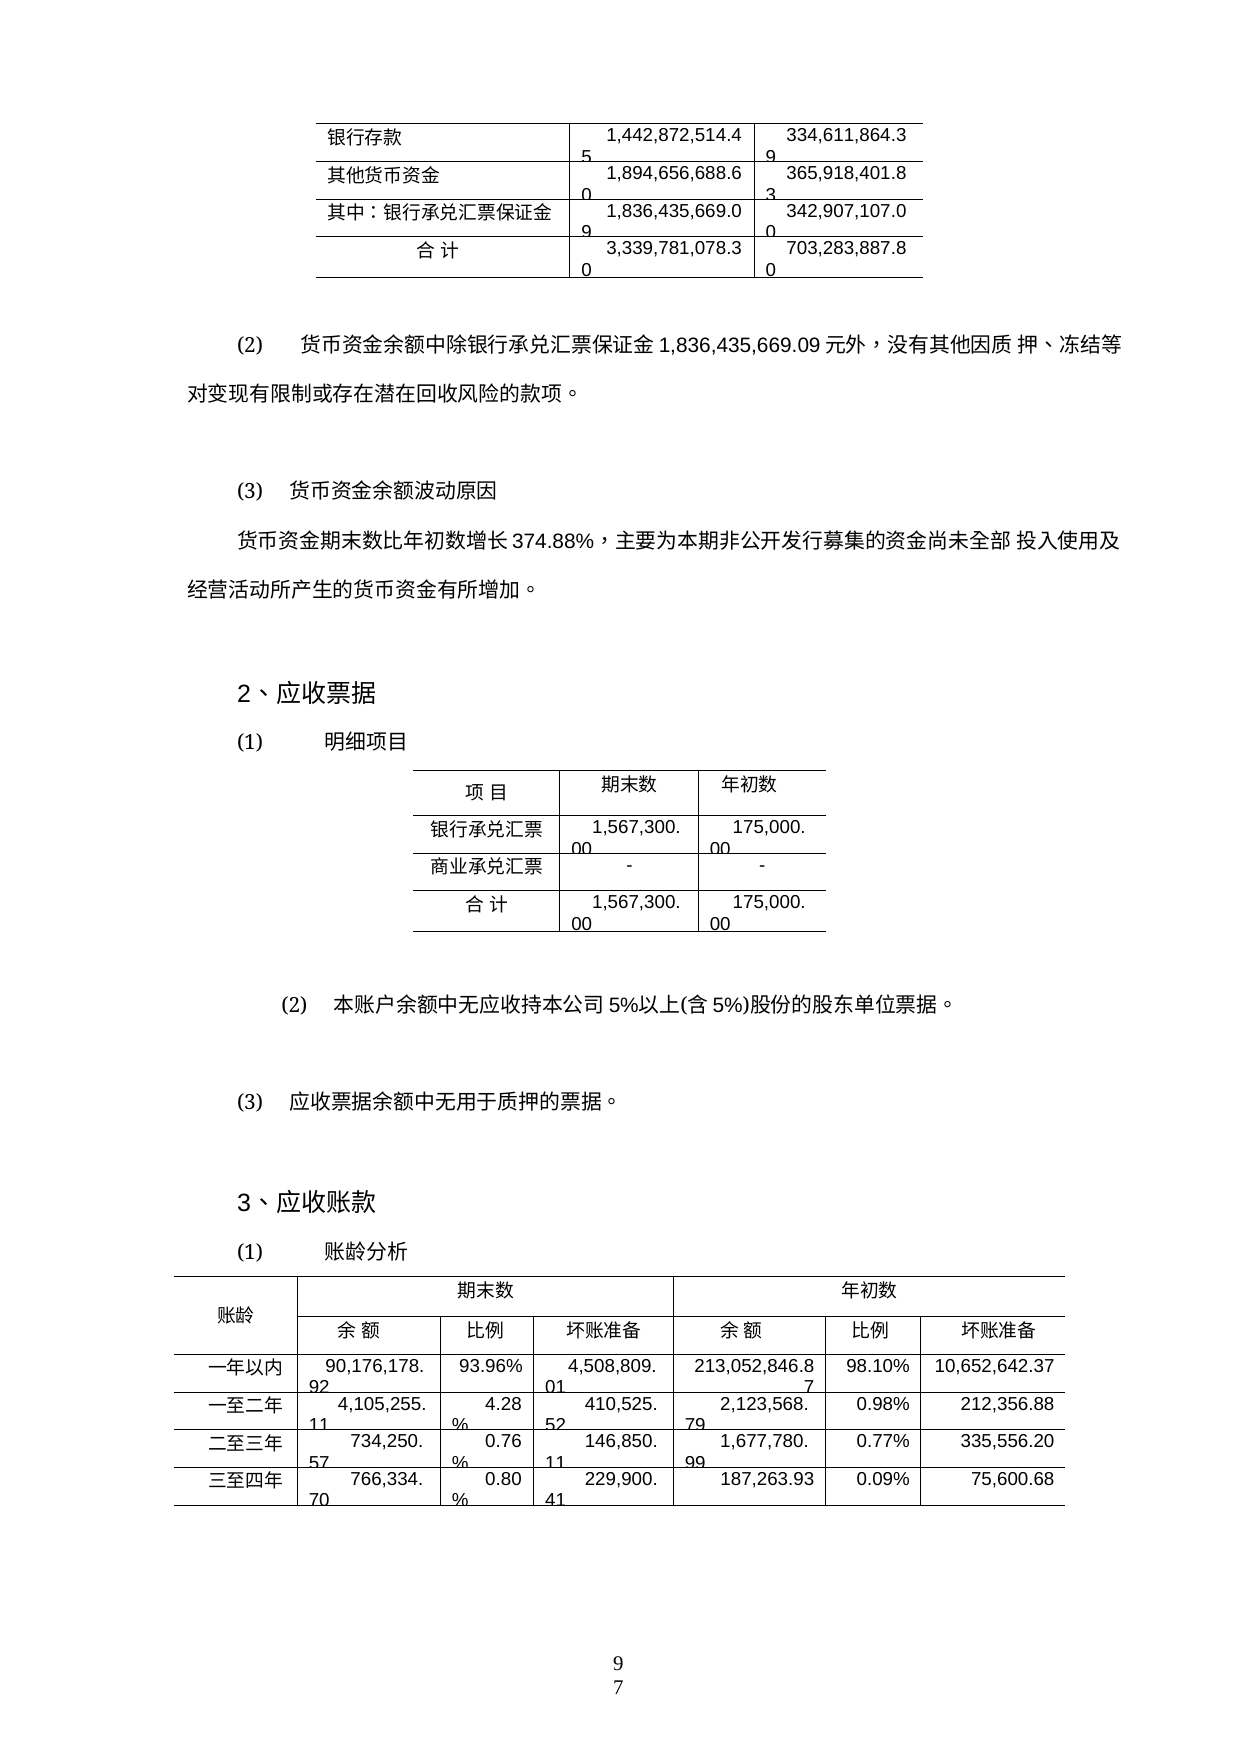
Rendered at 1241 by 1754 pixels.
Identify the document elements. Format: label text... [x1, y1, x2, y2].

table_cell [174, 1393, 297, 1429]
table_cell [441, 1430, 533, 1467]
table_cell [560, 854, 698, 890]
list 本账户余额中无应收持本公司5%以上(含5%)股份的股东单位票据。 [99, 990, 1140, 1018]
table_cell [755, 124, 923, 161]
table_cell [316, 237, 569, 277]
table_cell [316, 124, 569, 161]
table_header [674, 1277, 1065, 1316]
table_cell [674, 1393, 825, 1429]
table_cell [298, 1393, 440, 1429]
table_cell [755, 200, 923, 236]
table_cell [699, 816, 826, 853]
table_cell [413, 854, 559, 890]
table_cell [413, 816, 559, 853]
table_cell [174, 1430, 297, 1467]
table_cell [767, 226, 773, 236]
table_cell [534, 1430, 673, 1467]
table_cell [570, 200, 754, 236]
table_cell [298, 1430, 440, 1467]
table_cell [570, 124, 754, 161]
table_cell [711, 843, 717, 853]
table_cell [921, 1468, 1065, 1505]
list 账龄分析 [237, 1237, 1140, 1266]
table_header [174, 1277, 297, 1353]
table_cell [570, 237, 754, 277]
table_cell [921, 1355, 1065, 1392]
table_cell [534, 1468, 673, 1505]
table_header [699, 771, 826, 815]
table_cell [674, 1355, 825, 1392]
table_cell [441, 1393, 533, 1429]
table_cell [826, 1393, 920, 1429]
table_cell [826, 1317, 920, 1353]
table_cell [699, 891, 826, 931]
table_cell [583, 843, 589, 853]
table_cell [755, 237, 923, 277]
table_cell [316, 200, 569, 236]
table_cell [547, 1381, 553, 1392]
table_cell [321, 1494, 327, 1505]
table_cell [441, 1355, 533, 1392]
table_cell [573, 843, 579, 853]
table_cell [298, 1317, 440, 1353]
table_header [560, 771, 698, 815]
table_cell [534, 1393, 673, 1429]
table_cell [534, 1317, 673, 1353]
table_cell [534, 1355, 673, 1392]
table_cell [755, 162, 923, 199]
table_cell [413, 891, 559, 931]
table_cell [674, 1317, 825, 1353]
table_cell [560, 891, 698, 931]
text 3、应收账款 [237, 1184, 1140, 1218]
text 货币资金期末数比年初数增长374.88%，主要为本期非公开发行募集的资金尚未全部 投入使用及经营活动所产生的货币资金有所增加。 [187, 508, 1140, 607]
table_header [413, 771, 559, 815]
list 明细项目 [237, 710, 1140, 760]
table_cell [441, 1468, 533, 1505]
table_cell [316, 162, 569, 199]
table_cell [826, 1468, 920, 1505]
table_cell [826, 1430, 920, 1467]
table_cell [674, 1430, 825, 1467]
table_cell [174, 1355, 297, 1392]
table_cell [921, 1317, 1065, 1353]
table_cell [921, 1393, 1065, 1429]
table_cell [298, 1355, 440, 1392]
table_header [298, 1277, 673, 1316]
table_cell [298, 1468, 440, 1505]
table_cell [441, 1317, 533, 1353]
text 2、应收票据 [237, 676, 1140, 710]
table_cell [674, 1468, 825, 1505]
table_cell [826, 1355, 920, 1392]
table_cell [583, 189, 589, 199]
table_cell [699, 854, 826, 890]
list 货币资金余额波动原因 [237, 459, 1140, 508]
list 应收票据余额中无用于质押的票据。 [237, 1087, 1140, 1116]
list 货币资金余额中除银行承兑汇票保证金1,836,435,669.09元外，没有其他因质 押、冻结等对变现有限制或存在潜在回收风险的款项。 [187, 313, 1140, 411]
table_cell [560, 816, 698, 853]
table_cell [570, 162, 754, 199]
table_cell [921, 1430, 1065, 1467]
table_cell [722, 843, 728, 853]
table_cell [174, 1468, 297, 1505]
